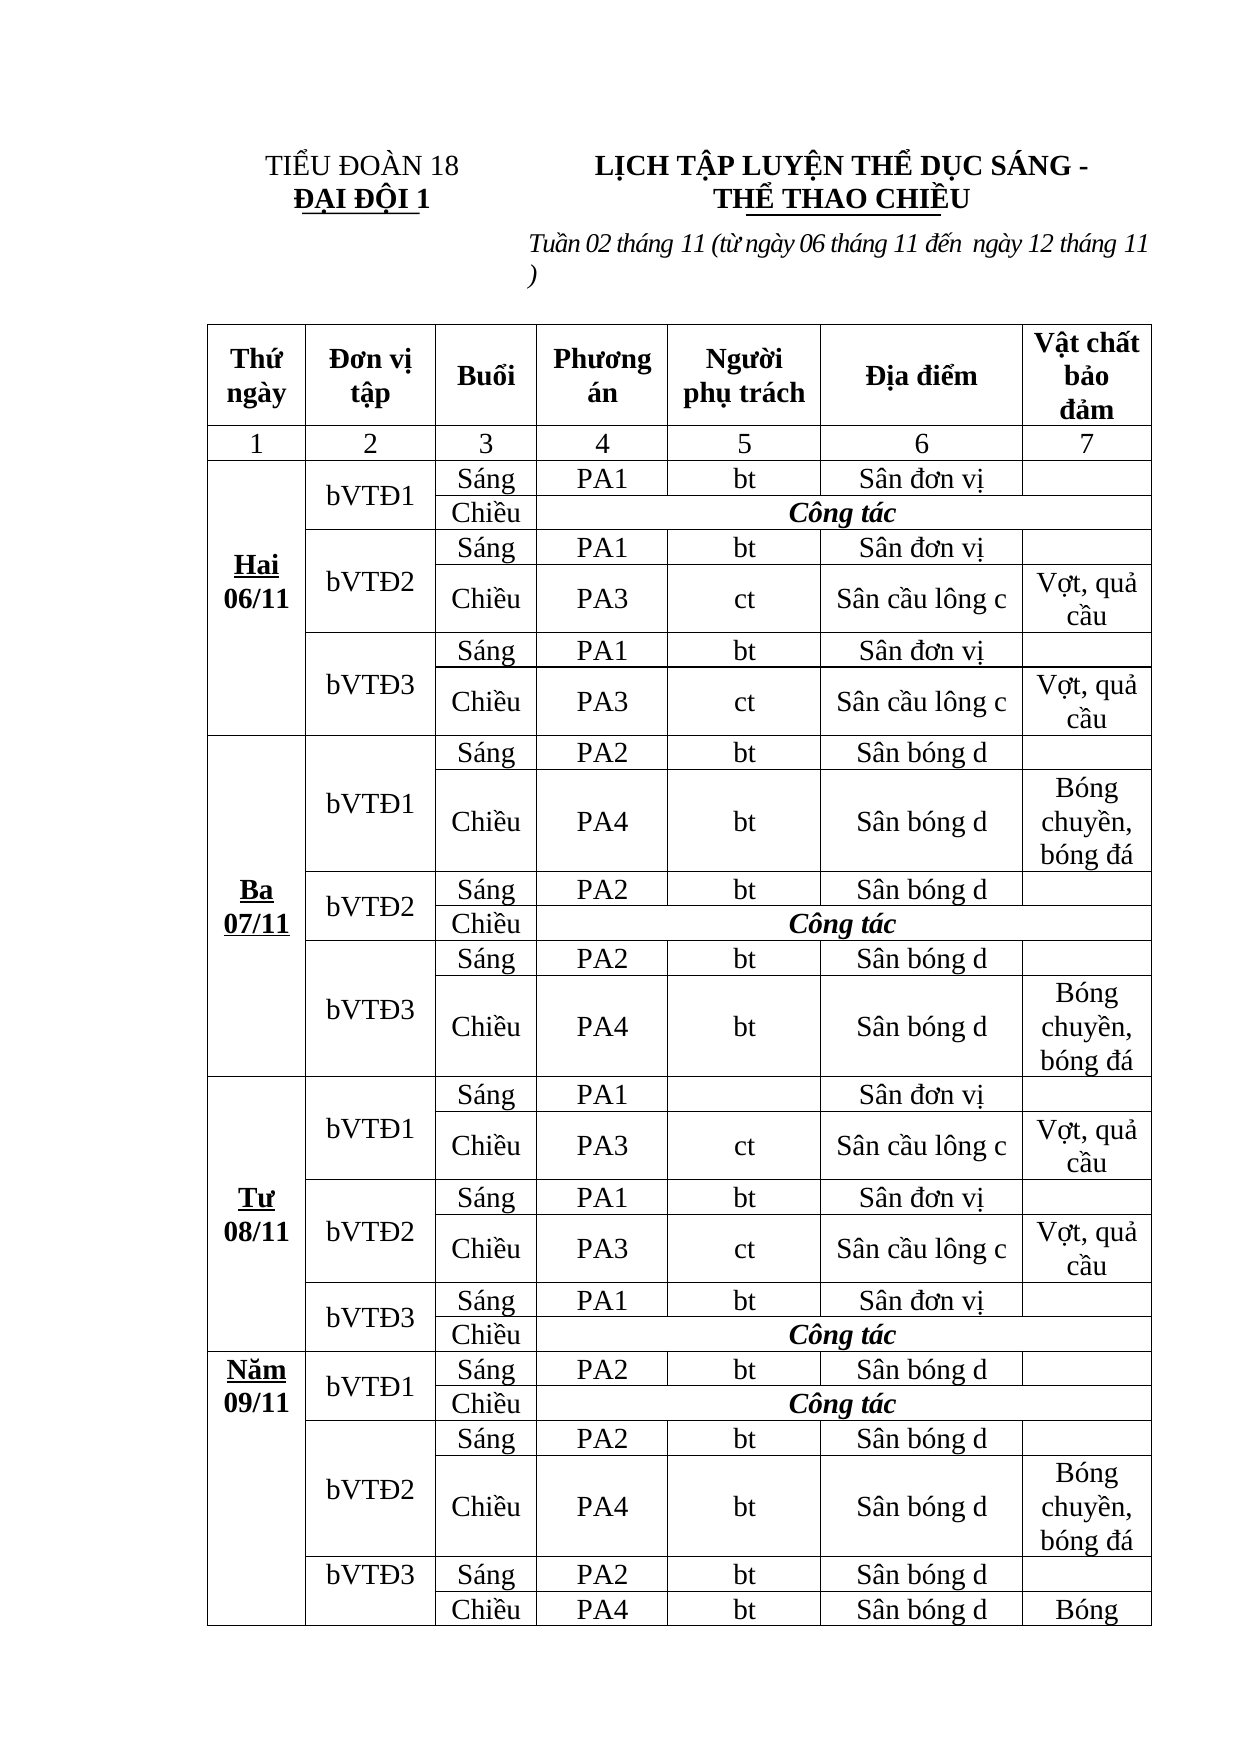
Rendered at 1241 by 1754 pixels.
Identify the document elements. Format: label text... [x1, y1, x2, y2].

table_cell Sân bóng d [821, 941, 1022, 974]
table_cell bt [668, 1592, 820, 1625]
table_cell Chiều [436, 668, 536, 734]
table_cell PA2 [537, 1557, 667, 1591]
table_cell Công tác [537, 1317, 1151, 1351]
table_cell 3 [436, 426, 536, 460]
table_cell Sáng [436, 1352, 536, 1385]
table_cell PA1 [537, 1283, 667, 1316]
table_cell Sáng [436, 1557, 536, 1591]
table_cell Vợt, quả cầu [1023, 668, 1151, 734]
table_cell 7 [1023, 426, 1151, 460]
table_cell PA1 [537, 633, 667, 666]
table_cell Sáng [436, 941, 536, 974]
table_header Địa điểm [821, 325, 1022, 425]
table_cell [668, 1077, 820, 1111]
table_cell 2 [306, 426, 435, 460]
table_cell [1023, 736, 1151, 769]
table_cell PA1 [537, 1180, 667, 1213]
table_cell Bóng chuyền, bóng đá [1023, 976, 1151, 1076]
table_cell Hai 06/11 [208, 461, 305, 734]
table_cell Sân cầu lông c [821, 1112, 1022, 1179]
table_cell ct [668, 1215, 820, 1282]
table_cell Sân bóng d [821, 1557, 1022, 1591]
table_cell bt [668, 461, 820, 494]
table_header Vật chất bảo đảm [1023, 325, 1151, 425]
table_cell bt [668, 1283, 820, 1316]
table_cell bVTĐ3 [306, 633, 435, 734]
table_cell Sân bóng d [821, 1592, 1022, 1625]
table_cell Sân cầu lông c [821, 565, 1022, 632]
table_cell PA4 [537, 976, 667, 1076]
table_header Đơn vị tập [306, 325, 435, 425]
table_cell Công tác [537, 1386, 1151, 1420]
table_cell Chiều [436, 770, 536, 871]
table_cell bVTĐ1 [306, 461, 435, 529]
table_cell PA3 [537, 1112, 667, 1179]
table_cell 4 [537, 426, 667, 460]
table_cell bt [668, 1421, 820, 1454]
table_cell Ba 07/11 [208, 736, 305, 1076]
table_cell Sáng [436, 1283, 536, 1316]
table_cell PA2 [537, 736, 667, 769]
table_cell bVTĐ2 [306, 872, 435, 940]
table_cell 1 [208, 426, 305, 460]
table_cell PA2 [537, 872, 667, 905]
table_cell Chiều [436, 1317, 536, 1351]
table_cell Chiều [436, 976, 536, 1076]
table_cell Sáng [436, 1077, 536, 1111]
table_cell PA4 [537, 1592, 667, 1625]
table_cell bt [668, 941, 820, 974]
table_cell 6 [821, 426, 1022, 460]
table_cell Sân bóng d [821, 1421, 1022, 1454]
table_cell bVTĐ3 [306, 1283, 435, 1351]
table_cell bt [668, 872, 820, 905]
table_cell bVTĐ3 [306, 1557, 435, 1625]
table_cell PA1 [537, 530, 667, 564]
table_cell Vợt, quả cầu [1023, 1215, 1151, 1282]
table_cell Sân bóng d [821, 872, 1022, 905]
table_cell Công tác [537, 906, 1151, 940]
table_cell [1023, 1557, 1151, 1591]
table_cell Sân đơn vị [821, 1077, 1022, 1111]
table_cell PA1 [537, 1077, 667, 1111]
table_cell Chiều [436, 1215, 536, 1282]
table_cell bt [668, 770, 820, 871]
table_cell Sân đơn vị [821, 1283, 1022, 1316]
table_cell ct [668, 565, 820, 632]
table_cell Sáng [436, 872, 536, 905]
table_cell [1023, 941, 1151, 974]
table_cell Chiều [436, 565, 536, 632]
table_header LỊCH TẬP LUYỆN THỂ DỤC SÁNG - THỂ THAO CHIỀU Tuần 02 tháng 11 (từ ngày 06 tháng 11 đến ngày 12 tháng 11 ) [517, 148, 1167, 289]
table_header Phương án [537, 325, 667, 425]
table_cell [1023, 872, 1151, 905]
table_cell bVTĐ1 [306, 736, 435, 871]
table_cell bt [668, 1456, 820, 1556]
table_cell [1023, 1077, 1151, 1111]
table_cell Sân bóng d [821, 1456, 1022, 1556]
table_cell [1023, 1283, 1151, 1316]
table_cell Sáng [436, 1180, 536, 1213]
table_cell PA3 [537, 668, 667, 734]
table_cell Sáng [436, 461, 536, 494]
table_cell Sân bóng d [821, 1352, 1022, 1385]
table_cell [1023, 1421, 1151, 1454]
table_cell [1023, 1352, 1151, 1385]
table_cell bt [668, 633, 820, 666]
table_cell Chiều [436, 1592, 536, 1625]
table_header Người phụ trách [668, 325, 820, 425]
table_cell PA2 [537, 1352, 667, 1385]
table_cell bt [668, 530, 820, 564]
table_cell Sáng [436, 1421, 536, 1454]
table_cell Chiều [436, 1386, 536, 1420]
table_cell Chiều [436, 496, 536, 529]
table_header Thứ ngày [208, 325, 305, 425]
table_cell bVTĐ2 [306, 1180, 435, 1282]
table_cell bt [668, 1180, 820, 1213]
table_cell Năm 09/11 [208, 1352, 305, 1625]
table_cell 5 [668, 426, 820, 460]
table_cell PA3 [537, 1215, 667, 1282]
table_cell PA4 [537, 770, 667, 871]
table_cell Chiều [436, 906, 536, 940]
table_cell Chiều [436, 1112, 536, 1179]
table_cell Sân cầu lông c [821, 1215, 1022, 1282]
table_cell PA4 [537, 1456, 667, 1556]
table_cell ct [668, 1112, 820, 1179]
table_cell Bóng chuyền, bóng đá [1023, 770, 1151, 871]
table_cell Sân đơn vị [821, 633, 1022, 666]
table_cell bVTĐ2 [306, 1421, 435, 1556]
table_cell Sáng [436, 736, 536, 769]
table_cell Sân cầu lông c [821, 668, 1022, 734]
table_cell Bóng chuyền, bóng đá [1023, 1456, 1151, 1556]
table_cell PA2 [537, 941, 667, 974]
table_cell Sáng [436, 633, 536, 666]
table_cell Bóng chuyền, bóng đá [1023, 1592, 1151, 1625]
table_cell bVTĐ1 [306, 1352, 435, 1420]
table_cell [1023, 633, 1151, 666]
table_cell Công tác [537, 496, 1151, 529]
table_cell bVTĐ3 [306, 941, 435, 1076]
table_header TIỂU ĐOÀN 18 ĐẠI ĐỘI 1 [207, 148, 517, 289]
table_cell bt [668, 736, 820, 769]
table_cell bt [668, 1557, 820, 1591]
table_cell PA3 [537, 565, 667, 632]
table_cell bt [668, 1352, 820, 1385]
table_cell ct [668, 668, 820, 734]
table_cell Sáng [436, 530, 536, 564]
table_cell [1023, 1180, 1151, 1213]
table_cell Sân đơn vị [821, 461, 1022, 494]
table_cell [1023, 461, 1151, 494]
table_cell Sân bóng d [821, 736, 1022, 769]
table_cell Vợt, quả cầu [1023, 565, 1151, 632]
table_header Buổi [436, 325, 536, 425]
table_cell bVTĐ2 [306, 530, 435, 632]
table_cell [1023, 530, 1151, 564]
table_cell Sân đơn vị [821, 530, 1022, 564]
table_cell bt [668, 976, 820, 1076]
table_cell Tư 08/11 [208, 1077, 305, 1351]
table_cell Sân bóng d [821, 770, 1022, 871]
table_cell Sân đơn vị [821, 1180, 1022, 1213]
table_cell PA2 [537, 1421, 667, 1454]
table_cell Sân bóng d [821, 976, 1022, 1076]
table_cell Chiều [436, 1456, 536, 1556]
table_cell bVTĐ1 [306, 1077, 435, 1179]
table_cell PA1 [537, 461, 667, 494]
table_cell Vợt, quả cầu [1023, 1112, 1151, 1179]
